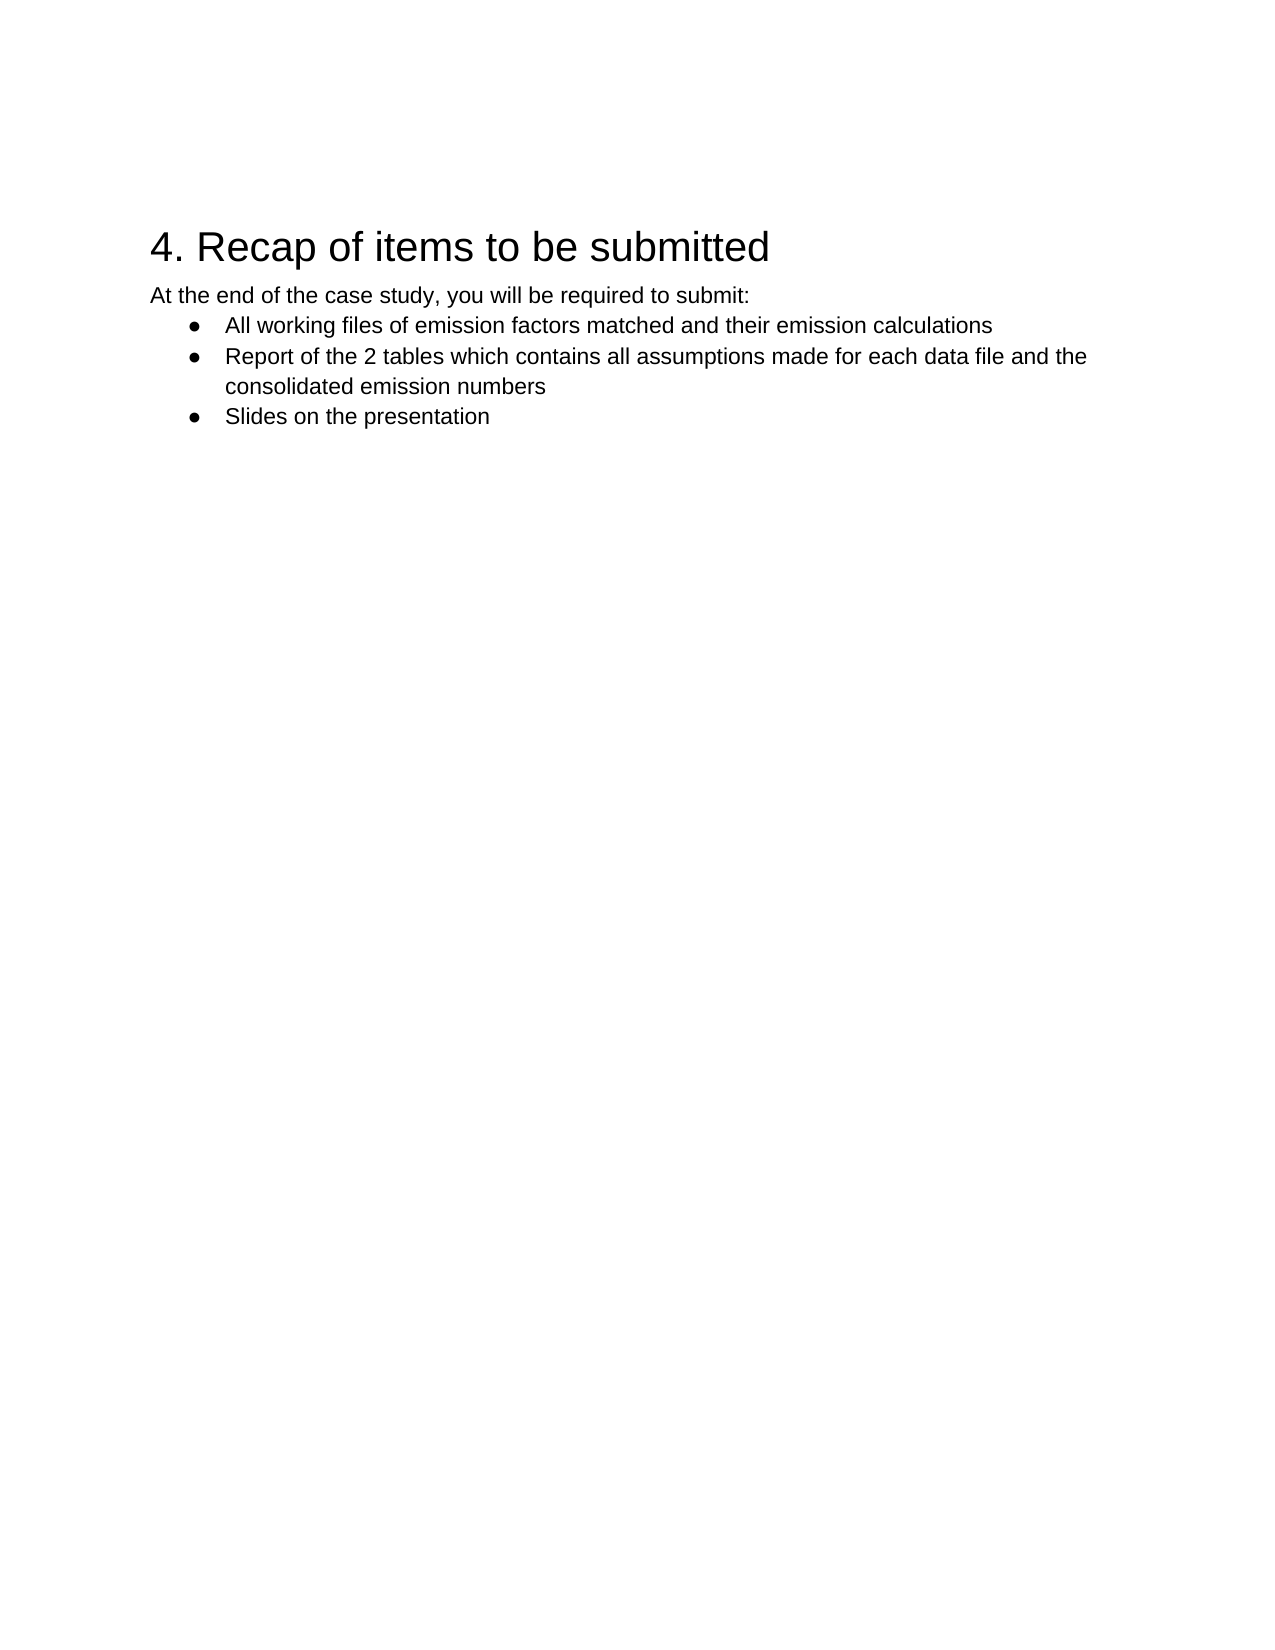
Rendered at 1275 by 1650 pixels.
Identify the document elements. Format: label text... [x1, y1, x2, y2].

text At the end of the case study, you will be required to submit: [150, 282, 1125, 309]
subtitle 4. Recap of items to be submitted [150, 222, 1125, 270]
list Slides on the presentation [187, 403, 1125, 429]
list All working files of emission factors matched and their emission calculations [187, 312, 1125, 339]
list Report of the 2 tables which contains all assumptions made for each data file and the consolidated emission numbers [187, 343, 1125, 399]
